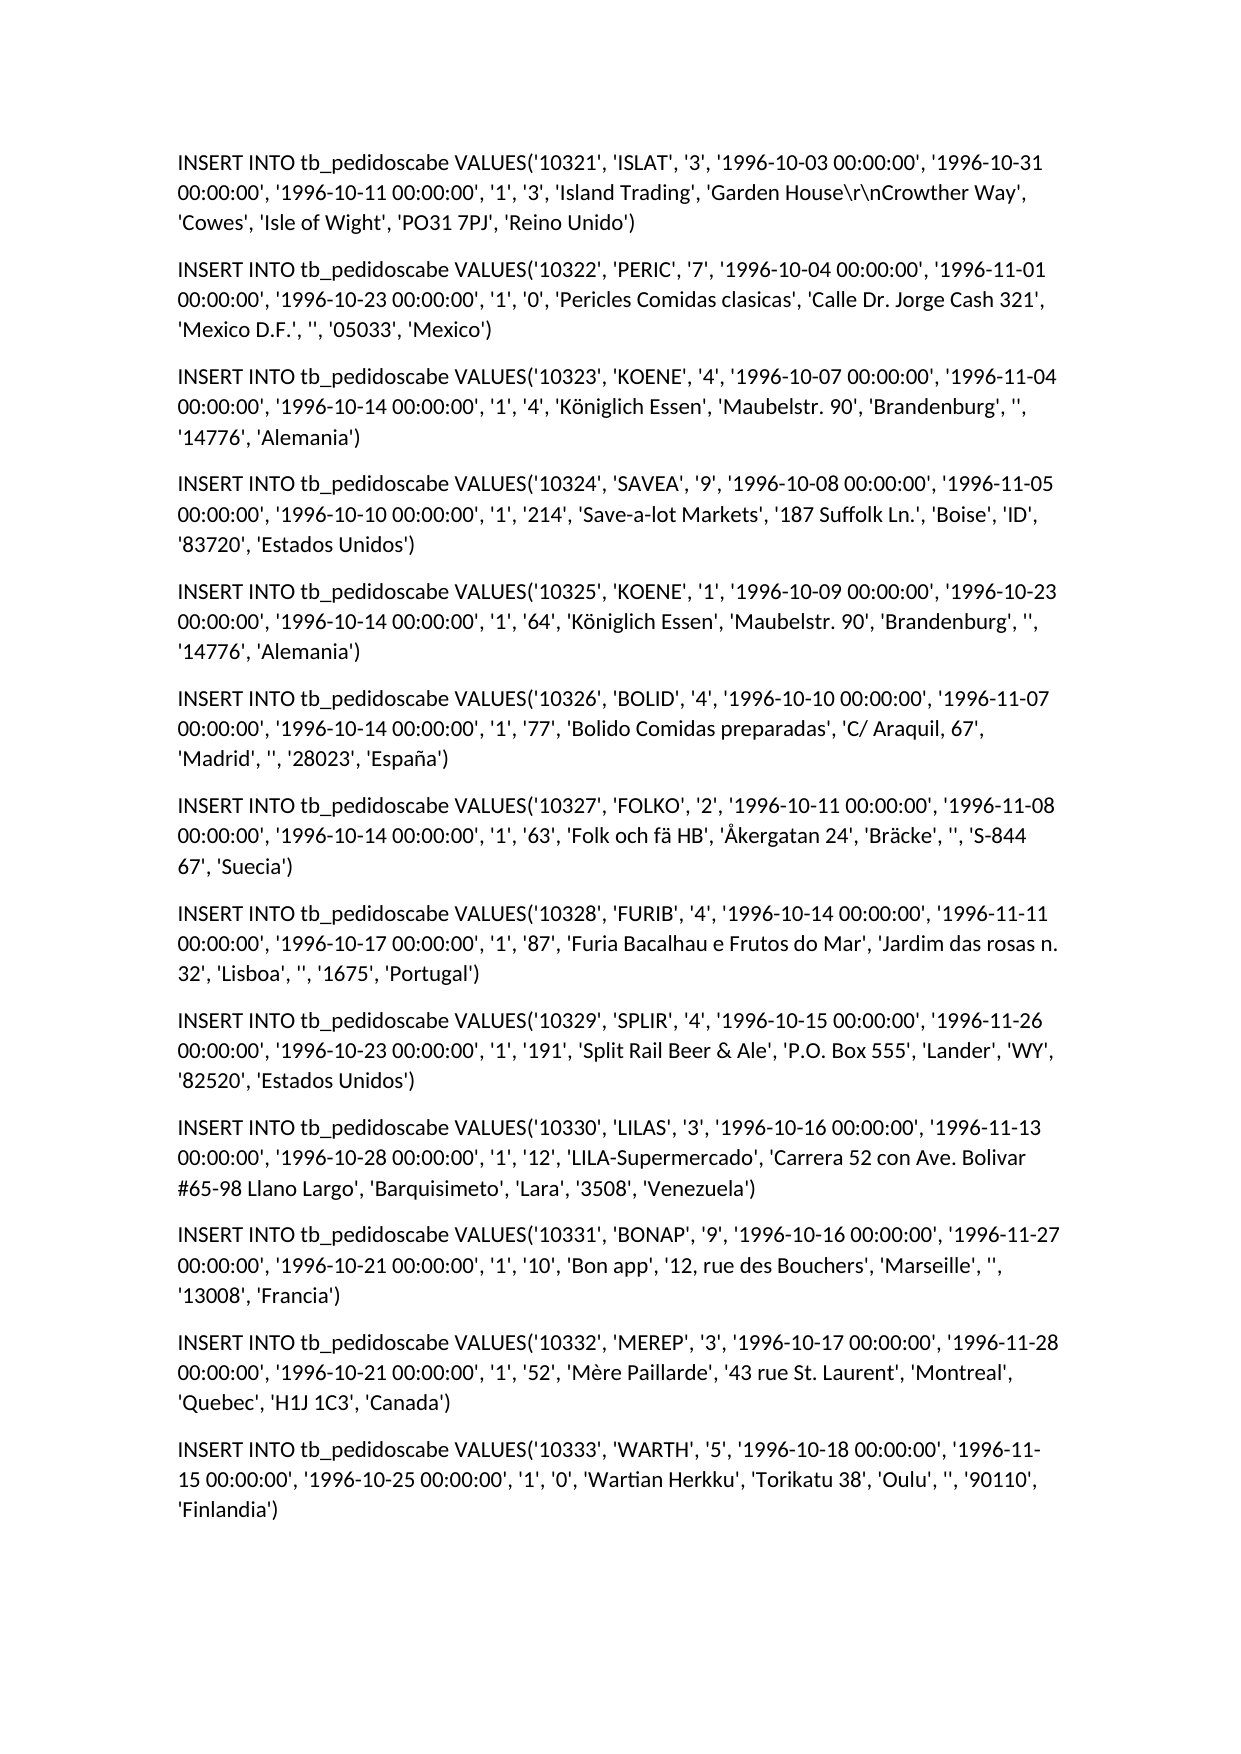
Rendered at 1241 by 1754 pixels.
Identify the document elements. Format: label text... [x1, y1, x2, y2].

text INSERT INTO tb_pedidoscabe VALUES('10324', 'SAVEA', '9', '1996-10-08 00:00:00', '1996-11-05 00:00:00', '1996-10-10 00:00:00', '1', '214', 'Save-a-lot Markets', '187 Suffolk Ln.', 'Boise', 'ID', '83720', 'Estados Unidos') [177, 469, 1063, 558]
text INSERT INTO tb_pedidoscabe VALUES('10325', 'KOENE', '1', '1996-10-09 00:00:00', '1996-10-23 00:00:00', '1996-10-14 00:00:00', '1', '64', 'Königlich Essen', 'Maubelstr. 90', 'Brandenburg', '', '14776', 'Alemania') [177, 577, 1063, 665]
text INSERT INTO tb_pedidoscabe VALUES('10323', 'KOENE', '4', '1996-10-07 00:00:00', '1996-11-04 00:00:00', '1996-10-14 00:00:00', '1', '4', 'Königlich Essen', 'Maubelstr. 90', 'Brandenburg', '', '14776', 'Alemania') [177, 362, 1063, 451]
text INSERT INTO tb_pedidoscabe VALUES('10330', 'LILAS', '3', '1996-10-16 00:00:00', '1996-11-13 00:00:00', '1996-10-28 00:00:00', '1', '12', 'LILA-Supermercado', 'Carrera 52 con Ave. Bolivar #65-98 Llano Largo', 'Barquisimeto', 'Lara', '3508', 'Venezuela') [177, 1113, 1063, 1202]
text INSERT INTO tb_pedidoscabe VALUES('10332', 'MEREP', '3', '1996-10-17 00:00:00', '1996-11-28 00:00:00', '1996-10-21 00:00:00', '1', '52', 'Mère Paillarde', '43 rue St. Laurent', 'Montreal', 'Quebec', 'H1J 1C3', 'Canada') [177, 1328, 1063, 1416]
text INSERT INTO tb_pedidoscabe VALUES('10326', 'BOLID', '4', '1996-10-10 00:00:00', '1996-11-07 00:00:00', '1996-10-14 00:00:00', '1', '77', 'Bolido Comidas preparadas', 'C/ Araquil, 67', 'Madrid', '', '28023', 'España') [177, 684, 1063, 772]
text INSERT INTO tb_pedidoscabe VALUES('10321', 'ISLAT', '3', '1996-10-03 00:00:00', '1996-10-31 00:00:00', '1996-10-11 00:00:00', '1', '3', 'Island Trading', 'Garden House\r\nCrowther Way', 'Cowes', 'Isle of Wight', 'PO31 7PJ', 'Reino Unido') [177, 148, 1063, 236]
text INSERT INTO tb_pedidoscabe VALUES('10328', 'FURIB', '4', '1996-10-14 00:00:00', '1996-11-11 00:00:00', '1996-10-17 00:00:00', '1', '87', 'Furia Bacalhau e Frutos do Mar', 'Jardim das rosas n. 32', 'Lisboa', '', '1675', 'Portugal') [177, 899, 1063, 987]
text INSERT INTO tb_pedidoscabe VALUES('10322', 'PERIC', '7', '1996-10-04 00:00:00', '1996-11-01 00:00:00', '1996-10-23 00:00:00', '1', '0', 'Pericles Comidas clasicas', 'Calle Dr. Jorge Cash 321', 'Mexico D.F.', '', '05033', 'Mexico') [177, 255, 1063, 343]
text INSERT INTO tb_pedidoscabe VALUES('10329', 'SPLIR', '4', '1996-10-15 00:00:00', '1996-11-26 00:00:00', '1996-10-23 00:00:00', '1', '191', 'Split Rail Beer & Ale', 'P.O. Box 555', 'Lander', 'WY', '82520', 'Estados Unidos') [177, 1006, 1063, 1094]
text INSERT INTO tb_pedidoscabe VALUES('10327', 'FOLKO', '2', '1996-10-11 00:00:00', '1996-11-08 00:00:00', '1996-10-14 00:00:00', '1', '63', 'Folk och fä HB', 'Åkergatan 24', 'Bräcke', '', 'S-844 67', 'Suecia') [177, 791, 1063, 880]
text INSERT INTO tb_pedidoscabe VALUES('10333', 'WARTH', '5', '1996-10-18 00:00:00', '1996-11-15 00:00:00', '1996-10-25 00:00:00', '1', '0', 'Wartian Herkku', 'Torikatu 38', 'Oulu', '', '90110', 'Finlandia') [177, 1435, 1063, 1523]
text INSERT INTO tb_pedidoscabe VALUES('10331', 'BONAP', '9', '1996-10-16 00:00:00', '1996-11-27 00:00:00', '1996-10-21 00:00:00', '1', '10', 'Bon app', '12, rue des Bouchers', 'Marseille', '', '13008', 'Francia') [177, 1221, 1063, 1309]
